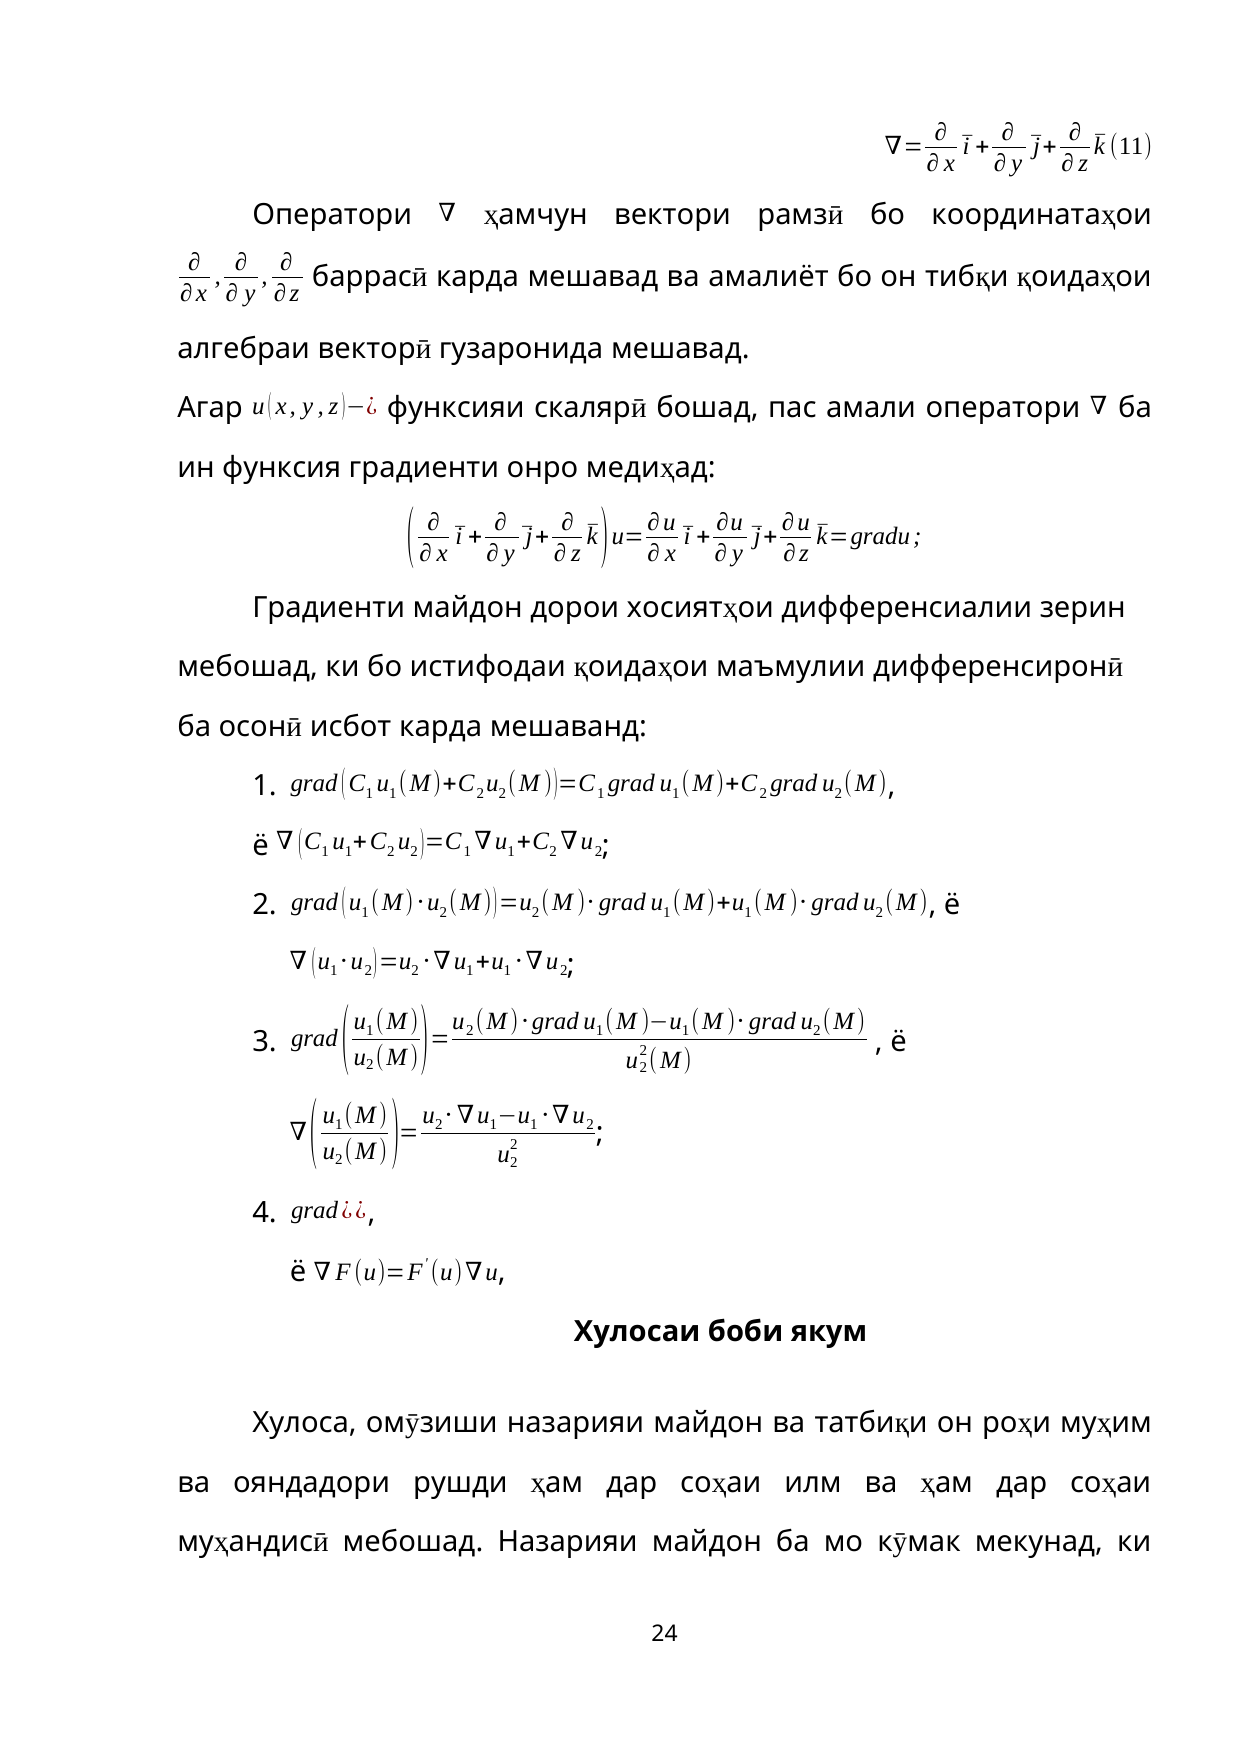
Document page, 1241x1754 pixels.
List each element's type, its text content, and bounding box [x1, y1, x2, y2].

text Хулосаи боби якум [289, 1310, 1152, 1350]
list , [252, 1191, 1152, 1231]
text ё ; [252, 824, 1152, 864]
list , [252, 765, 1152, 804]
text Оператори ҳамчун вектори рамзӣ бо координатаҳои баррасӣ карда мешавад ва амалиёт бо он тибқи қоидаҳои алгебраи векторӣ гузаронида мешавад. [177, 193, 1152, 367]
list , ё [252, 1003, 1152, 1077]
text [177, 1401, 1152, 1560]
list , ё ; [252, 884, 1152, 983]
text ё , [289, 1251, 1152, 1290]
text ; [289, 1097, 1152, 1171]
text Агар функсияи скалярӣ бошад, пас амали оператори ба ин функсия градиенти онро медиҳад: [177, 387, 1152, 486]
text Градиенти майдон дорои хосиятҳои дифференсиалии зерин мебошад, ки бо истифодаи қоидаҳои маъмулии дифференсиронӣ ба осонӣ исбот карда мешаванд: [177, 586, 1152, 745]
